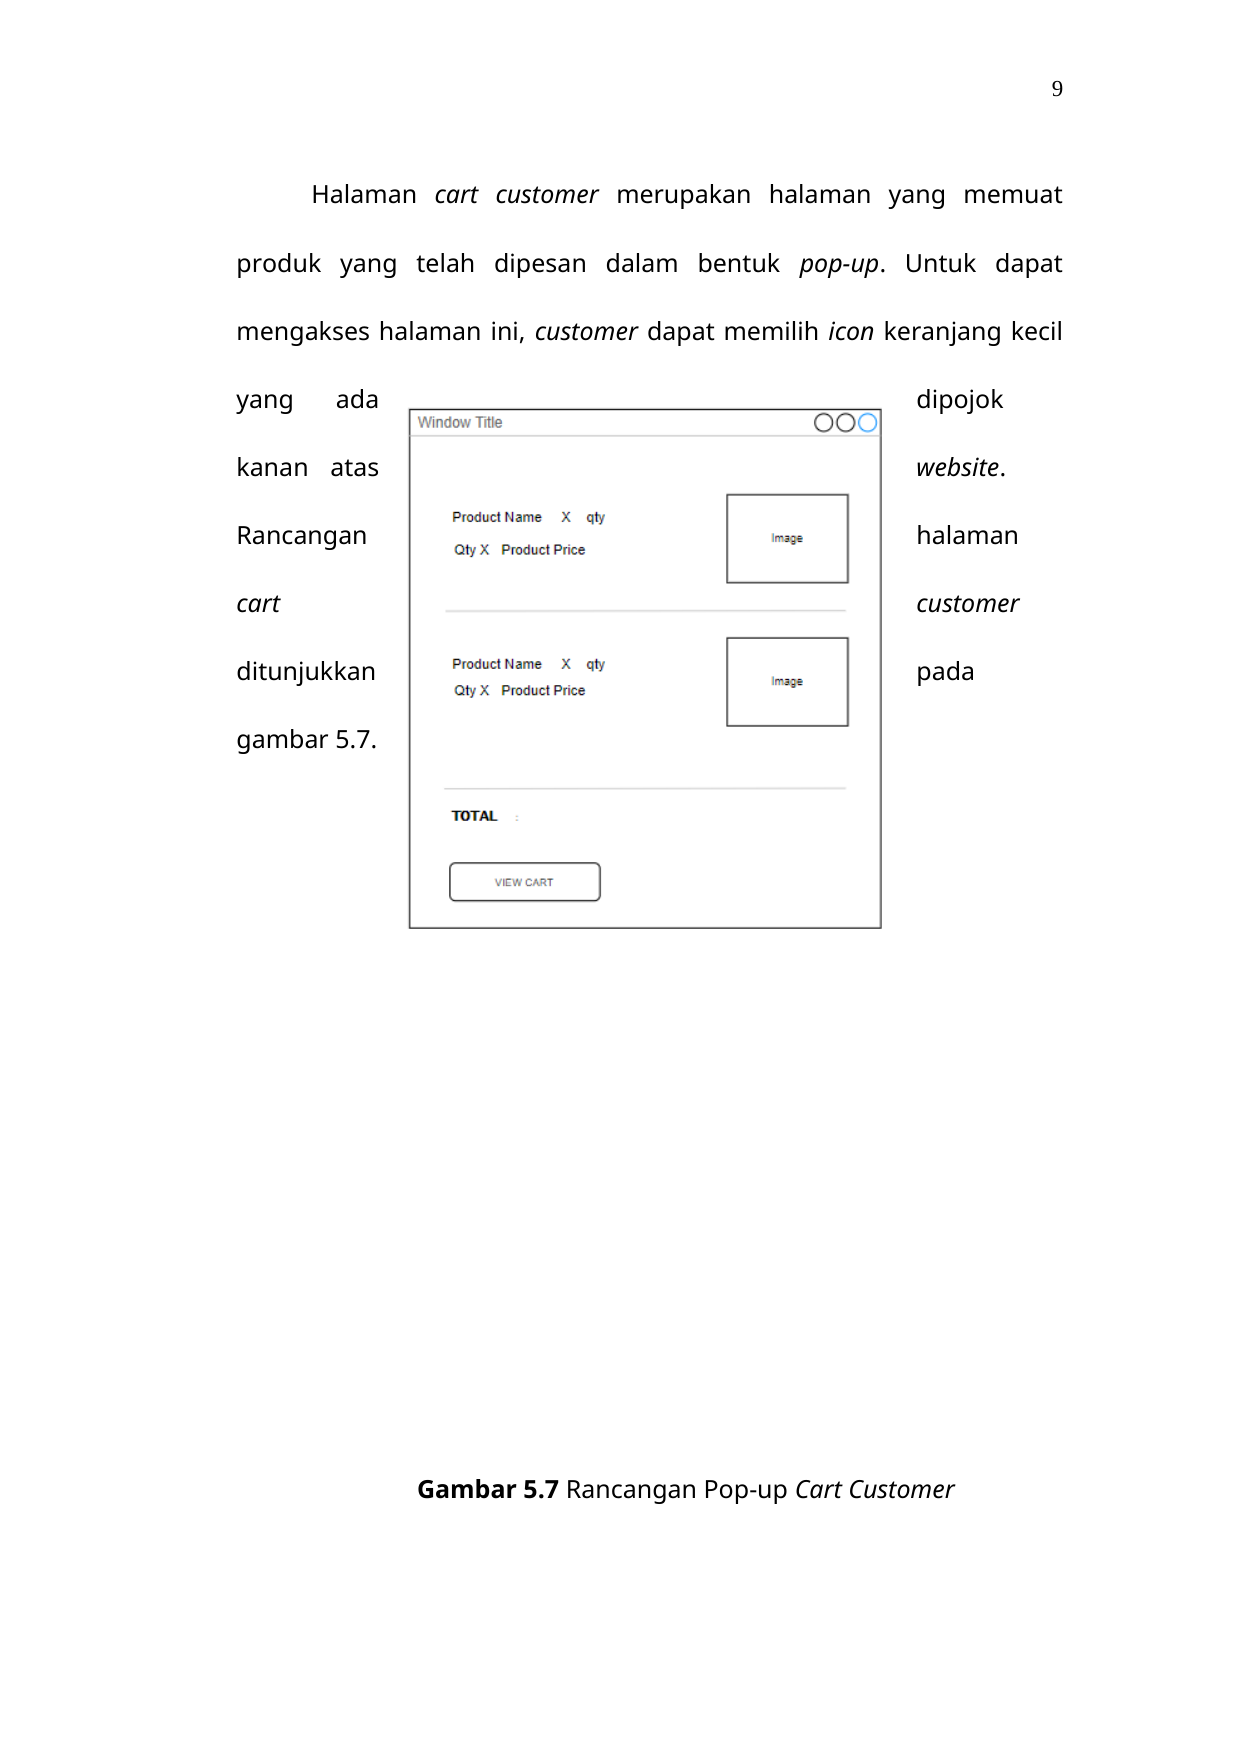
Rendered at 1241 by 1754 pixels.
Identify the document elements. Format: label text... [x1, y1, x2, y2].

list Halaman cart customer merupakan halaman yang memuat produk yang telah dipesan dalam bentuk pop-up. Untuk dapat mengakses halaman ini, customer dapat memilih icon keranjang kecil yang ada dipojok kanan atas website. Rancangan halaman cart customer ditunjukkan pada gambar 5.7. [236, 177, 1063, 756]
list Gambar 5.7 Rancangan Pop-up Cart Customer [236, 1472, 1063, 1506]
picture [398, 405, 898, 939]
